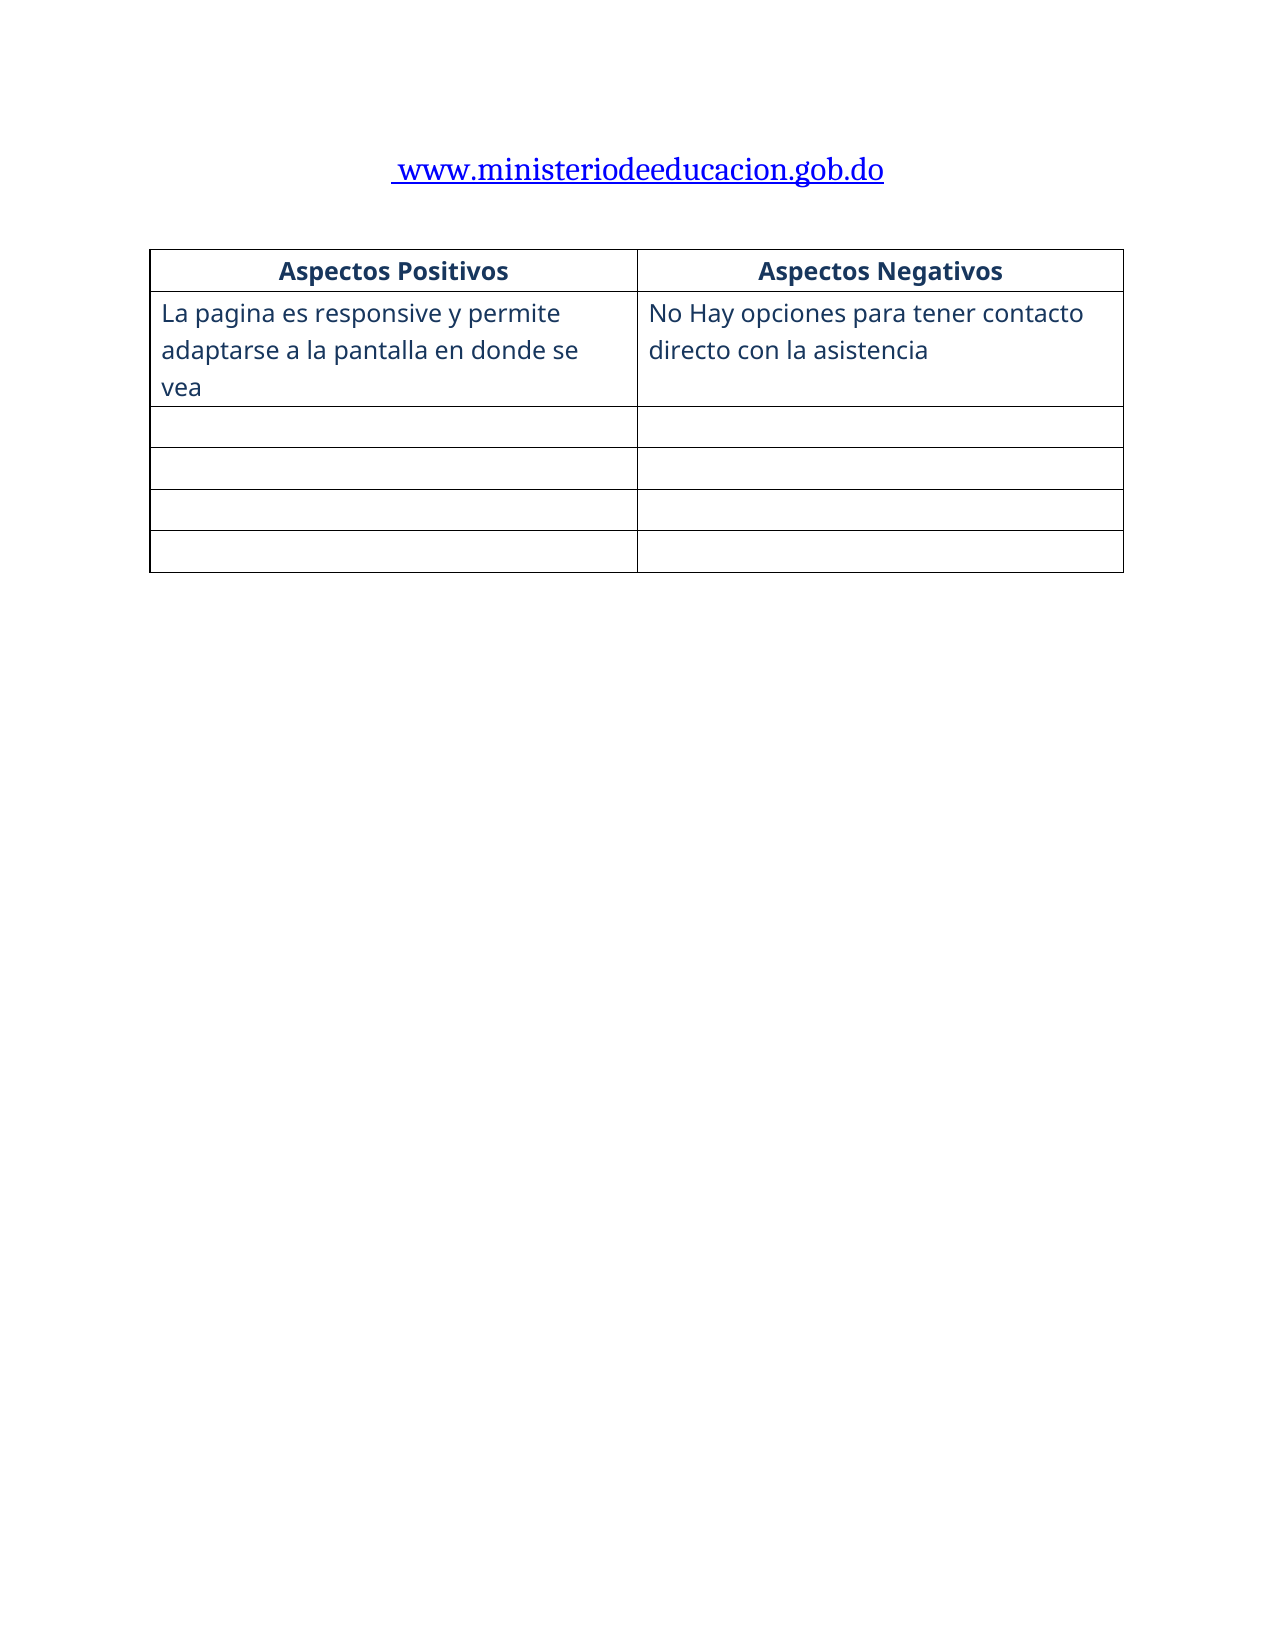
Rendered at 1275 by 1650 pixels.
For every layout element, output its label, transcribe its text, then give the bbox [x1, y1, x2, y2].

table_cell [151, 407, 637, 447]
table_cell [638, 448, 1123, 489]
table_cell [151, 448, 637, 489]
table_cell [638, 407, 1123, 447]
table_header Aspectos Positivos [151, 250, 637, 291]
table_cell [151, 531, 637, 572]
subtitle www.ministeriodeeducacion.gob.do [150, 150, 1125, 188]
table_cell La pagina es responsive y permite adaptarse a la pantalla en donde se vea [151, 292, 637, 406]
table_cell No Hay opciones para tener contacto directo con la asistencia [638, 292, 1123, 406]
table_header Aspectos Negativos [638, 250, 1123, 291]
table_cell [151, 490, 637, 530]
table_cell [638, 490, 1123, 530]
table_cell [638, 531, 1123, 572]
